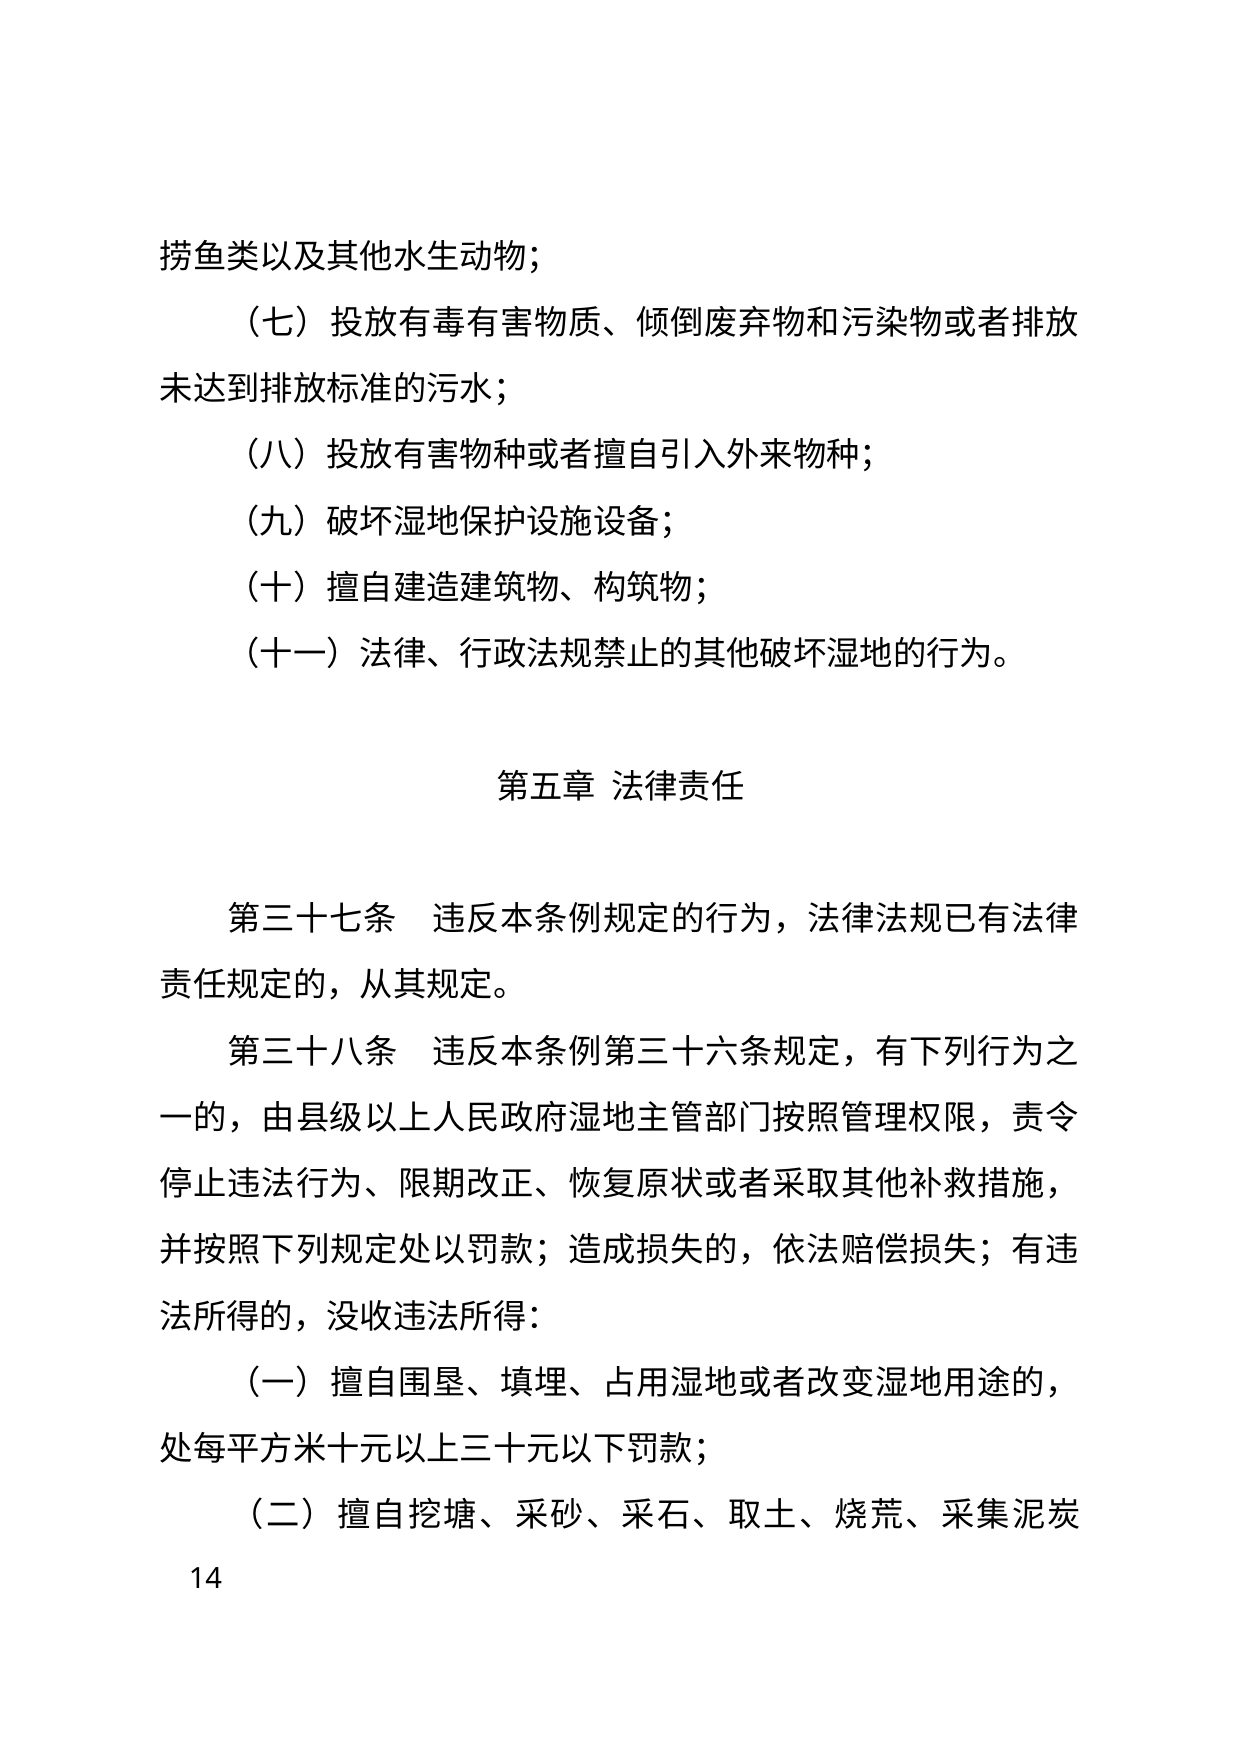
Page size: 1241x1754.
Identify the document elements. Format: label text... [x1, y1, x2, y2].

text （八）投放有害物种或者擅自引入外来物种； [159, 419, 1081, 485]
text （七）投放有毒有害物质、倾倒废弃物和污染物或者排放未达到排放标准的污水； [159, 287, 1081, 419]
text （十）擅自建造建筑物、构筑物； [159, 552, 1081, 618]
text （九）破坏湿地保护设施设备； [159, 485, 1081, 552]
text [159, 1479, 1081, 1545]
text 第三十七条 违反本条例规定的行为，法律法规已有法律责任规定的，从其规定。 [159, 883, 1081, 1015]
text 第三十八条 违反本条例第三十六条规定，有下列行为之一的，由县级以上人民政府湿地主管部门按照管理权限，责令停止违法行为、限期改正、恢复原状或者采取其他补救措施，并按照下列规定处以罚款；造成损失的，依法赔偿损失；有违法所得的，没收违法所得： [159, 1015, 1081, 1347]
text 第五章 法律责任 [159, 750, 1081, 817]
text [159, 220, 1081, 287]
text （一）擅自围垦、填埋、占用湿地或者改变湿地用途的，处每平方米十元以上三十元以下罚款； [159, 1347, 1081, 1479]
text （十一）法律、行政法规禁止的其他破坏湿地的行为。 [159, 618, 1081, 684]
